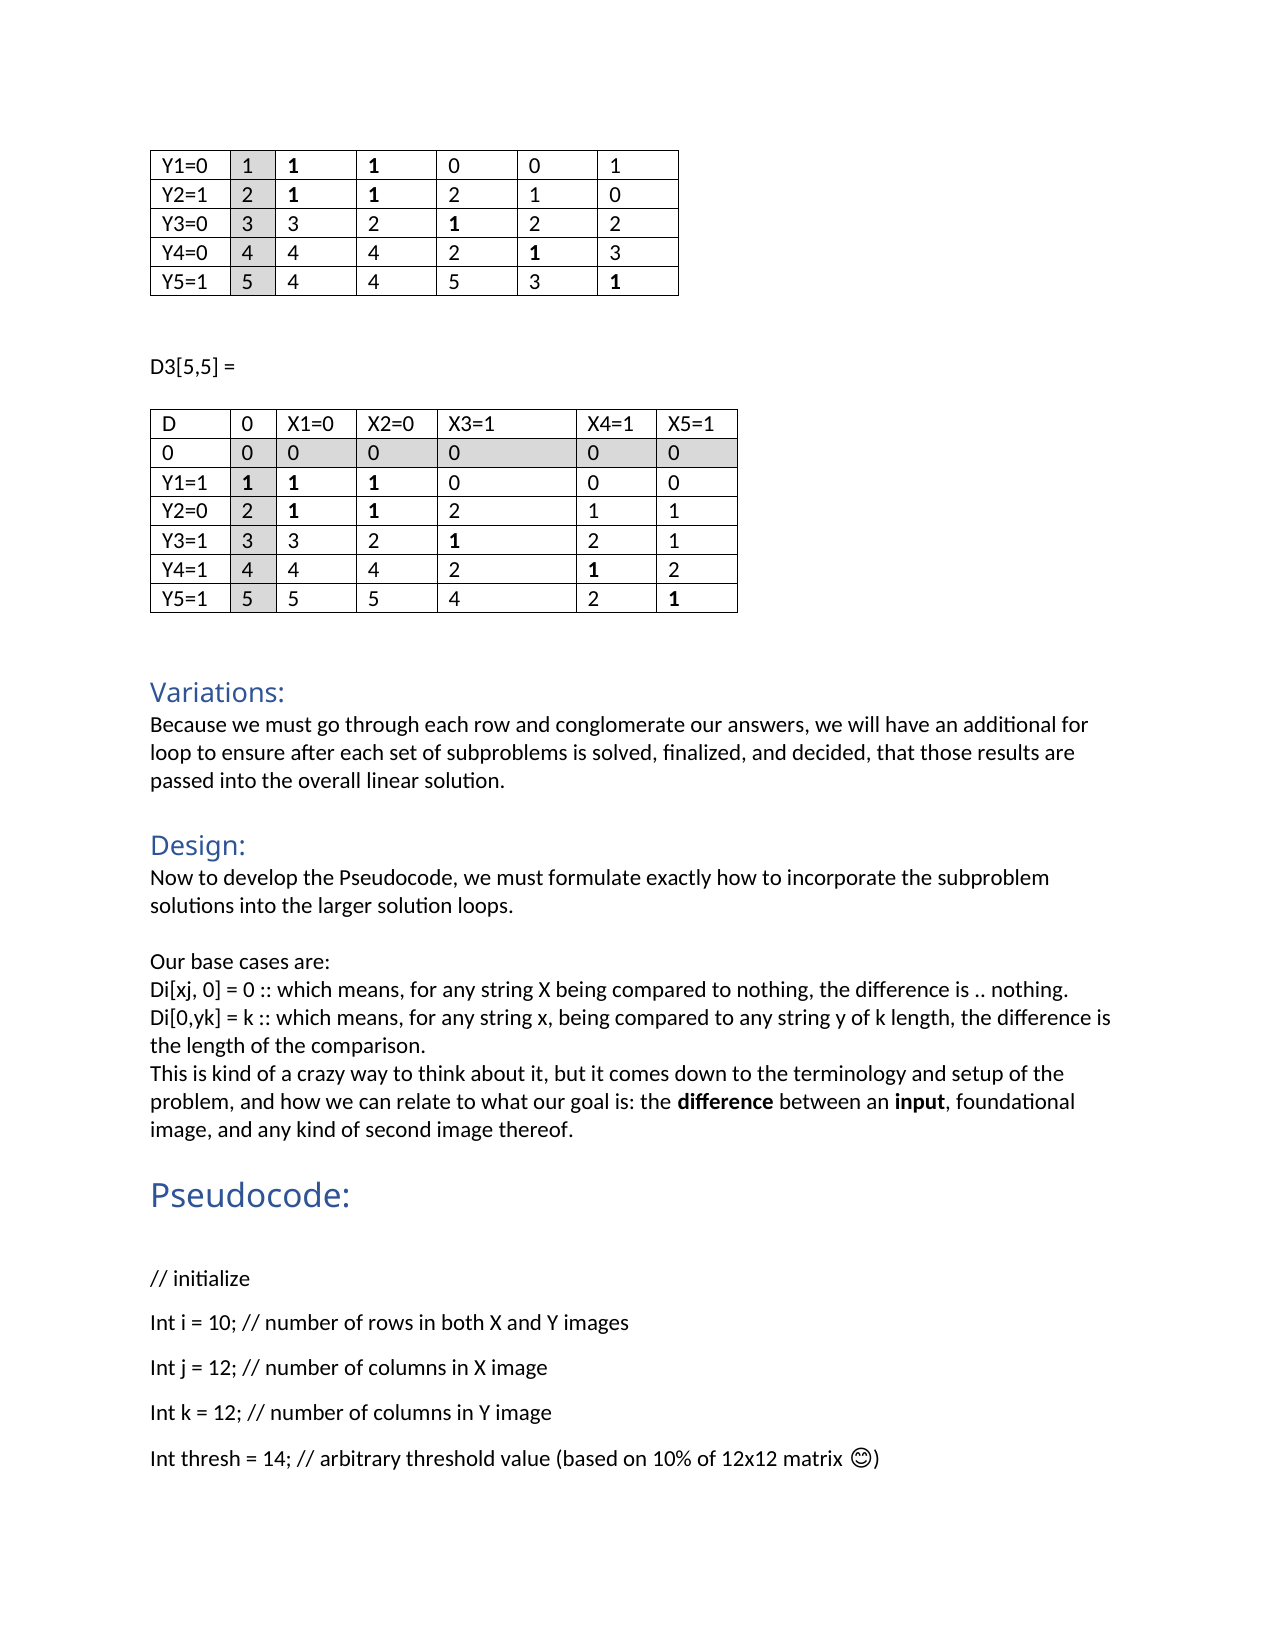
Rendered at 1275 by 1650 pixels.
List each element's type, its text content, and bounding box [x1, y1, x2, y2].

table_cell Y3=0 [151, 209, 230, 237]
table_cell 2 [577, 526, 656, 554]
table_cell 1 [277, 497, 356, 525]
table_cell 2 [231, 180, 275, 208]
text Our base cases are: [150, 947, 1125, 975]
table_cell 4 [276, 238, 356, 266]
table_cell Y3=1 [151, 526, 230, 554]
table_cell 1 [437, 209, 517, 237]
table_cell 3 [276, 209, 356, 237]
subtitle Design: [150, 826, 1125, 863]
table_cell 0 [438, 439, 576, 467]
table_cell 2 [231, 497, 276, 525]
table_cell 0 [231, 439, 276, 467]
table_cell Y4=0 [151, 238, 230, 266]
table_cell 2 [437, 180, 517, 208]
table_cell 0 [598, 180, 678, 208]
table_header X3=1 [438, 410, 576, 437]
table_cell 1 [657, 526, 737, 554]
table_cell 1 [577, 497, 656, 525]
table_cell 5 [437, 267, 517, 295]
text Int thresh = 14; // arbitrary threshold value (based on 10% of 12x12 matrix ) [150, 1442, 1125, 1474]
table_cell 1 [357, 151, 436, 179]
table_header 0 [231, 410, 276, 437]
table_cell 5 [357, 584, 437, 612]
table_cell 4 [357, 267, 436, 295]
table_cell 2 [357, 526, 437, 554]
text This is kind of a crazy way to think about it, but it comes down to the terminology and setup of the problem, and how we can relate to what our goal is: the difference between an input, foundational image, and any kind of second image thereof. [150, 1059, 1125, 1143]
table_cell Y4=1 [151, 555, 230, 583]
table_cell Y5=1 [151, 584, 230, 612]
table_cell 1 [357, 497, 437, 525]
table_cell 0 [437, 151, 517, 179]
text Di[xj, 0] = 0 :: which means, for any string X being compared to nothing, the difference is .. nothing. [150, 975, 1125, 1003]
table_cell 5 [231, 267, 275, 295]
table_cell 1 [518, 180, 597, 208]
text Int i = 10; // number of rows in both X and Y images [150, 1308, 1125, 1336]
table_cell 1 [277, 468, 356, 496]
table_cell 1 [276, 180, 356, 208]
table_cell 0 [438, 468, 576, 496]
table_cell 2 [577, 584, 656, 612]
table_cell Y5=1 [151, 267, 230, 295]
table_cell Y2=0 [151, 497, 230, 525]
table_cell 1 [598, 151, 678, 179]
table_cell 1 [357, 180, 436, 208]
table_cell 4 [231, 238, 275, 266]
table_cell 1 [577, 555, 656, 583]
table_cell 1 [231, 151, 275, 179]
table_cell 2 [438, 555, 576, 583]
text Int j = 12; // number of columns in X image [150, 1353, 1125, 1381]
table_cell 4 [357, 555, 437, 583]
table_cell 1 [598, 267, 678, 295]
table_cell 1 [438, 526, 576, 554]
table_header D [151, 410, 230, 437]
table_cell 4 [357, 238, 436, 266]
table_cell 1 [518, 238, 597, 266]
table_cell 0 [357, 439, 437, 467]
table_cell Y1=1 [151, 468, 230, 496]
table_header X2=0 [357, 410, 437, 437]
table_cell 0 [657, 439, 737, 467]
table_cell 1 [276, 151, 356, 179]
subtitle Pseudocode: [150, 1171, 1125, 1217]
table_cell Y1=0 [151, 151, 230, 179]
table_cell 1 [357, 468, 437, 496]
table_cell 0 [277, 439, 356, 467]
text Int k = 12; // number of columns in Y image [150, 1398, 1125, 1426]
table_cell 1 [657, 584, 737, 612]
table_cell 3 [598, 238, 678, 266]
table_cell 4 [438, 584, 576, 612]
text Di[0,yk] = k :: which means, for any string x, being compared to any string y of k length, the difference is the length of the comparison. [150, 1003, 1125, 1059]
table_cell 4 [231, 555, 276, 583]
table_cell 1 [231, 468, 276, 496]
table_cell Y2=1 [151, 180, 230, 208]
table_cell 2 [518, 209, 597, 237]
text Now to develop the Pseudocode, we must formulate exactly how to incorporate the subproblem solutions into the larger solution loops. [150, 863, 1125, 919]
table_cell 3 [277, 526, 356, 554]
table_cell 3 [231, 209, 275, 237]
text // initialize [150, 1264, 1125, 1292]
table_cell 0 [518, 151, 597, 179]
table_cell 2 [598, 209, 678, 237]
text D3[5,5] = [150, 352, 1125, 380]
table_cell 5 [231, 584, 276, 612]
table_cell 4 [276, 267, 356, 295]
table_cell 5 [277, 584, 356, 612]
table_cell 0 [577, 439, 656, 467]
table_cell 2 [438, 497, 576, 525]
table_header X4=1 [577, 410, 656, 437]
table_cell 2 [437, 238, 517, 266]
table_cell 1 [657, 497, 737, 525]
text Because we must go through each row and conglomerate our answers, we will have an additional for loop to ensure after each set of subproblems is solved, finalized, and decided, that those results are passed into the overall linear solution. [150, 710, 1125, 794]
table_header X1=0 [277, 410, 356, 437]
table_cell 0 [151, 439, 230, 467]
subtitle Variations: [150, 673, 1125, 710]
table_cell 2 [357, 209, 436, 237]
table_cell 3 [518, 267, 597, 295]
table_cell 4 [277, 555, 356, 583]
table_header X5=1 [657, 410, 737, 437]
table_cell 0 [657, 468, 737, 496]
table_cell 0 [577, 468, 656, 496]
table_cell 3 [231, 526, 276, 554]
table_cell 2 [657, 555, 737, 583]
